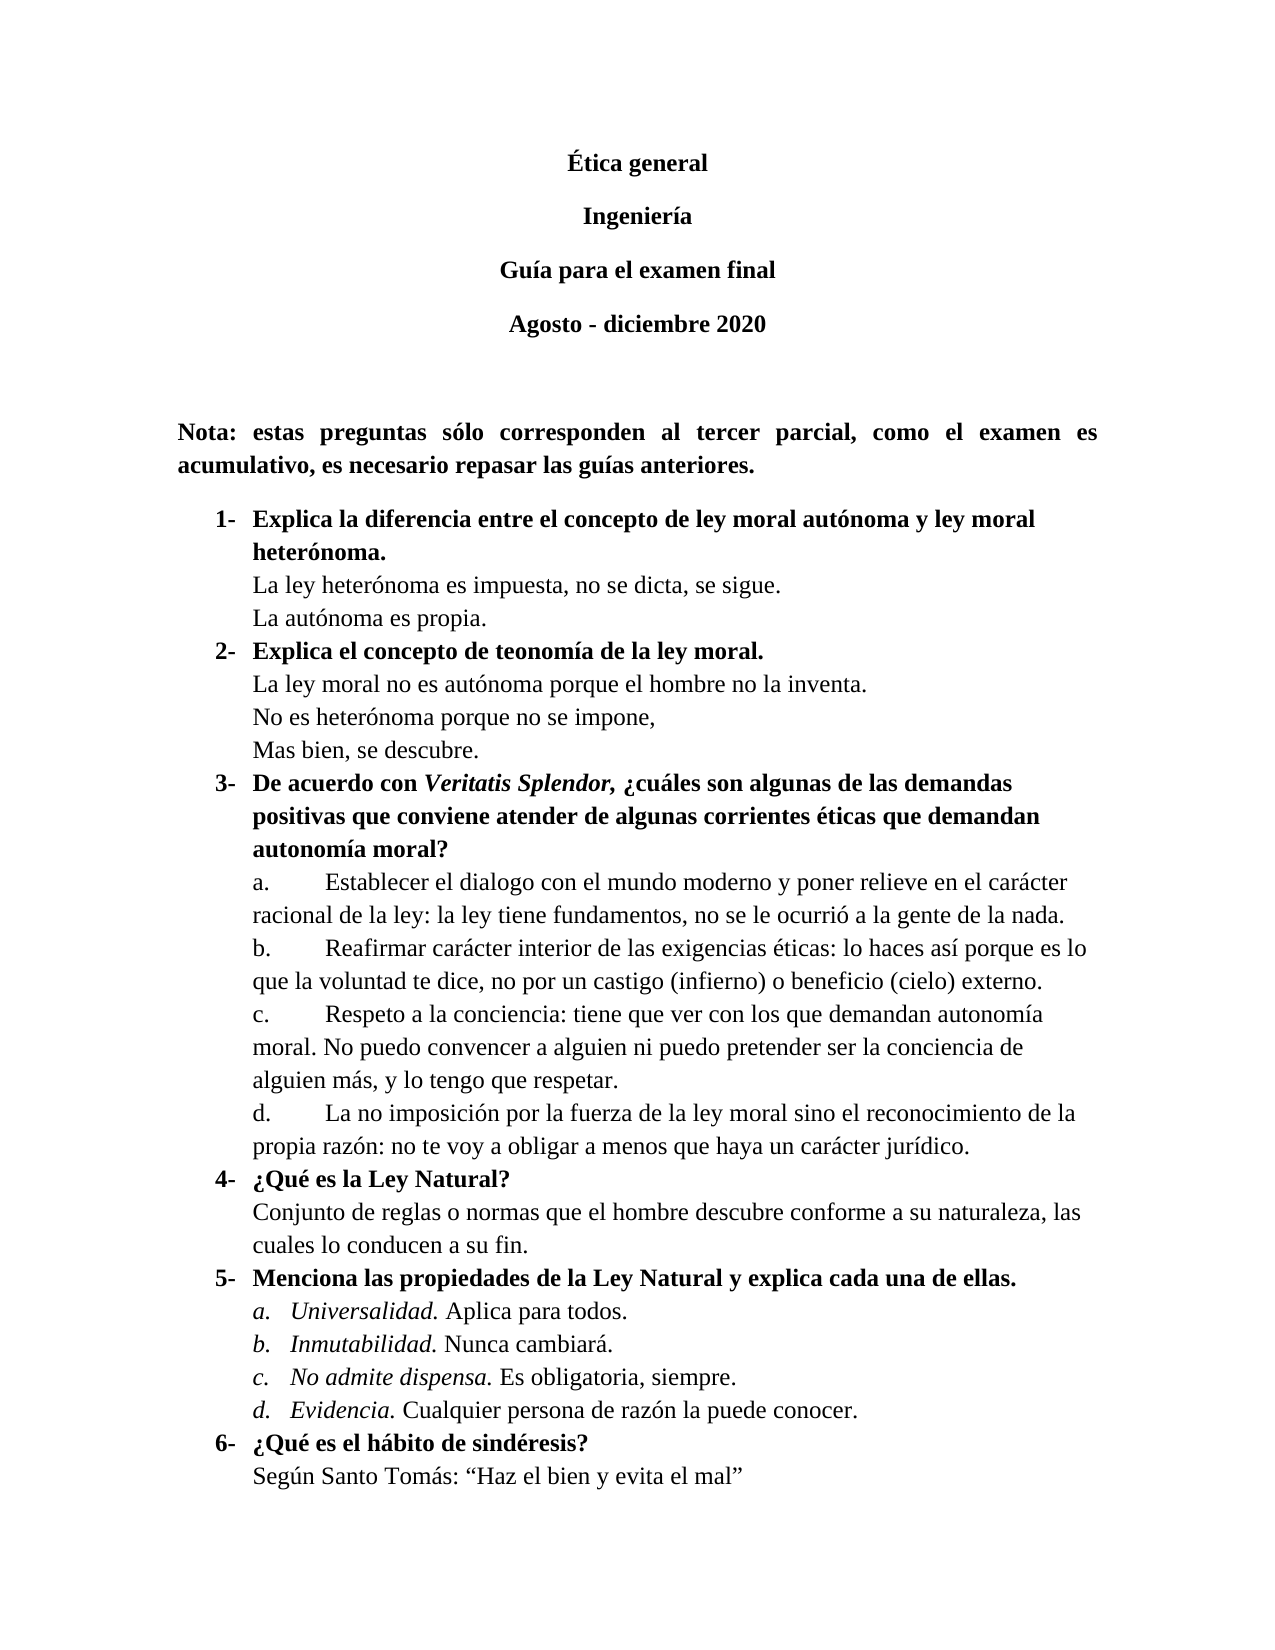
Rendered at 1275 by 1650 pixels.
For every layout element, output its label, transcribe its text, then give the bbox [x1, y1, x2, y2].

list Menciona las propiedades de la Ley Natural y explica cada una de ellas. [215, 1263, 1098, 1292]
list Evidencia. Cualquier persona de razón la puede conocer. [252, 1395, 1098, 1424]
list Según Santo Tomás: “Haz el bien y evita el mal” [252, 1461, 1098, 1490]
list c. Respeto a la conciencia: tiene que ver con los que demandan autonomía moral. No puedo convencer a alguien ni puedo pretender ser la conciencia de alguien más, y lo tengo que respetar. [252, 999, 1098, 1094]
list La ley moral no es autónoma porque el hombre no la inventa. [252, 669, 1098, 698]
list No admite dispensa. Es obligatoria, siempre. [252, 1362, 1098, 1391]
text Ética general [177, 148, 1098, 176]
list La autónoma es propia. [252, 603, 1098, 632]
list Conjunto de reglas o normas que el hombre descubre conforme a su naturaleza, las cuales lo conducen a su fin. [252, 1197, 1098, 1259]
list a. Establecer el dialogo con el mundo moderno y poner relieve en el carácter racional de la ley: la ley tiene fundamentos, no se le ocurrió a la gente de la nada. [252, 867, 1098, 929]
text Guía para el examen final [177, 255, 1098, 284]
list Inmutabilidad. Nunca cambiará. [252, 1329, 1098, 1358]
list No es heterónoma porque no se impone, [252, 702, 1098, 731]
list b. Reafirmar carácter interior de las exigencias éticas: lo haces así porque es lo que la voluntad te dice, no por un castigo (infierno) o beneficio (cielo) externo. [252, 933, 1098, 995]
text Nota: estas preguntas sólo corresponden al tercer parcial, como el examen es acumulativo, es necesario repasar las guías anteriores. [177, 417, 1098, 479]
list Universalidad. Aplica para todos. [252, 1296, 1098, 1325]
text Ingeniería [177, 201, 1098, 230]
text Agosto - diciembre 2020 [177, 309, 1098, 338]
list Explica el concepto de teonomía de la ley moral. [215, 636, 1098, 664]
list Mas bien, se descubre. [252, 735, 1098, 764]
list Explica la diferencia entre el concepto de ley moral autónoma y ley moral heterónoma. [215, 504, 1098, 566]
list ¿Qué es el hábito de sindéresis? [215, 1428, 1098, 1457]
list d. La no imposición por la fuerza de la ley moral sino el reconocimiento de la propia razón: no te voy a obligar a menos que haya un carácter jurídico. [252, 1098, 1098, 1160]
list La ley heterónoma es impuesta, no se dicta, se sigue. [252, 570, 1098, 598]
list ¿Qué es la Ley Natural? [215, 1164, 1098, 1193]
list De acuerdo con Veritatis Splendor, ¿cuáles son algunas de las demandas positivas que conviene atender de algunas corrientes éticas que demandan autonomía moral? [215, 768, 1098, 863]
